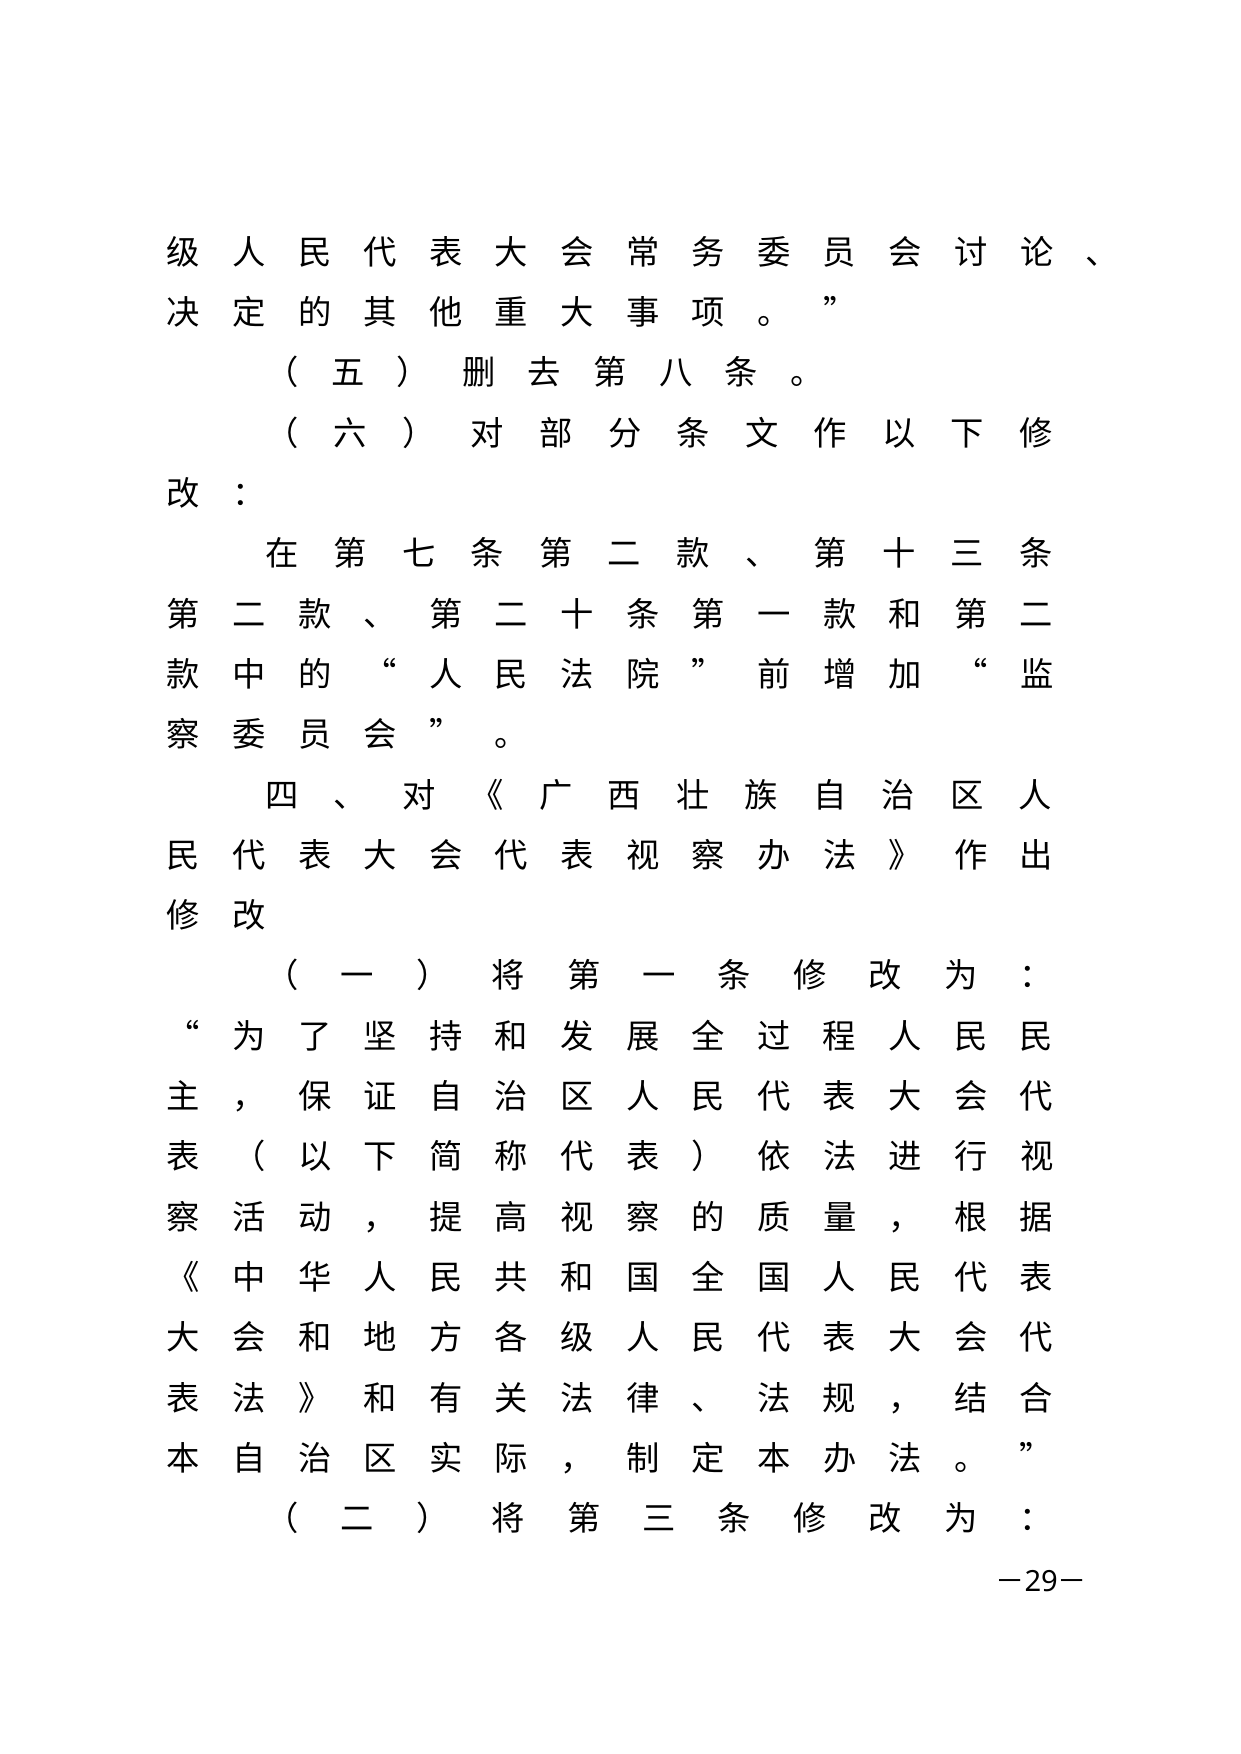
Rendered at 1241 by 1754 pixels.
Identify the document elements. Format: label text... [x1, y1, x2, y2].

text 在第七条第二款、第十三条第二款、第二十条第一款和第二款中的“人民法院”前增加“监察委员会”。 [167, 521, 1085, 762]
list 四、对《广西壮族自治区人民代表大会代表视察办法》作出修改 [167, 762, 1085, 943]
text （二）将第三条修改为：“代表视察采取集中视察、专题视察、持证视察等形式进行。 [167, 1486, 1085, 1546]
text （一）将第一条修改为：“为了坚持和发展全过程人民民主，保证自治区人民代表大会代表（以下简称代表）依法进行视察活动，提高视察的质量，根据《中华人民共和国全国人民代表大会和地方各级人民代表大会代表法》和有关法律、法规，结合本自治区实际，制定本办法。” [167, 943, 1085, 1486]
text 将第十六项改为第十五项，修改为：“（十五）法律规定由人民代表大会常务委员会讨论、决定，或者人民代表大会常务委员会认为需要讨论、决定，以及人民政府、监察委员会、人民法院、人民检察院认为需要提请本级人民代表大会常务委员会讨论、决定的其他重大事项。” [167, 219, 1085, 340]
text （五）删去第八条。 [167, 340, 1085, 400]
text （六）对部分条文作以下修改： [167, 400, 1085, 521]
